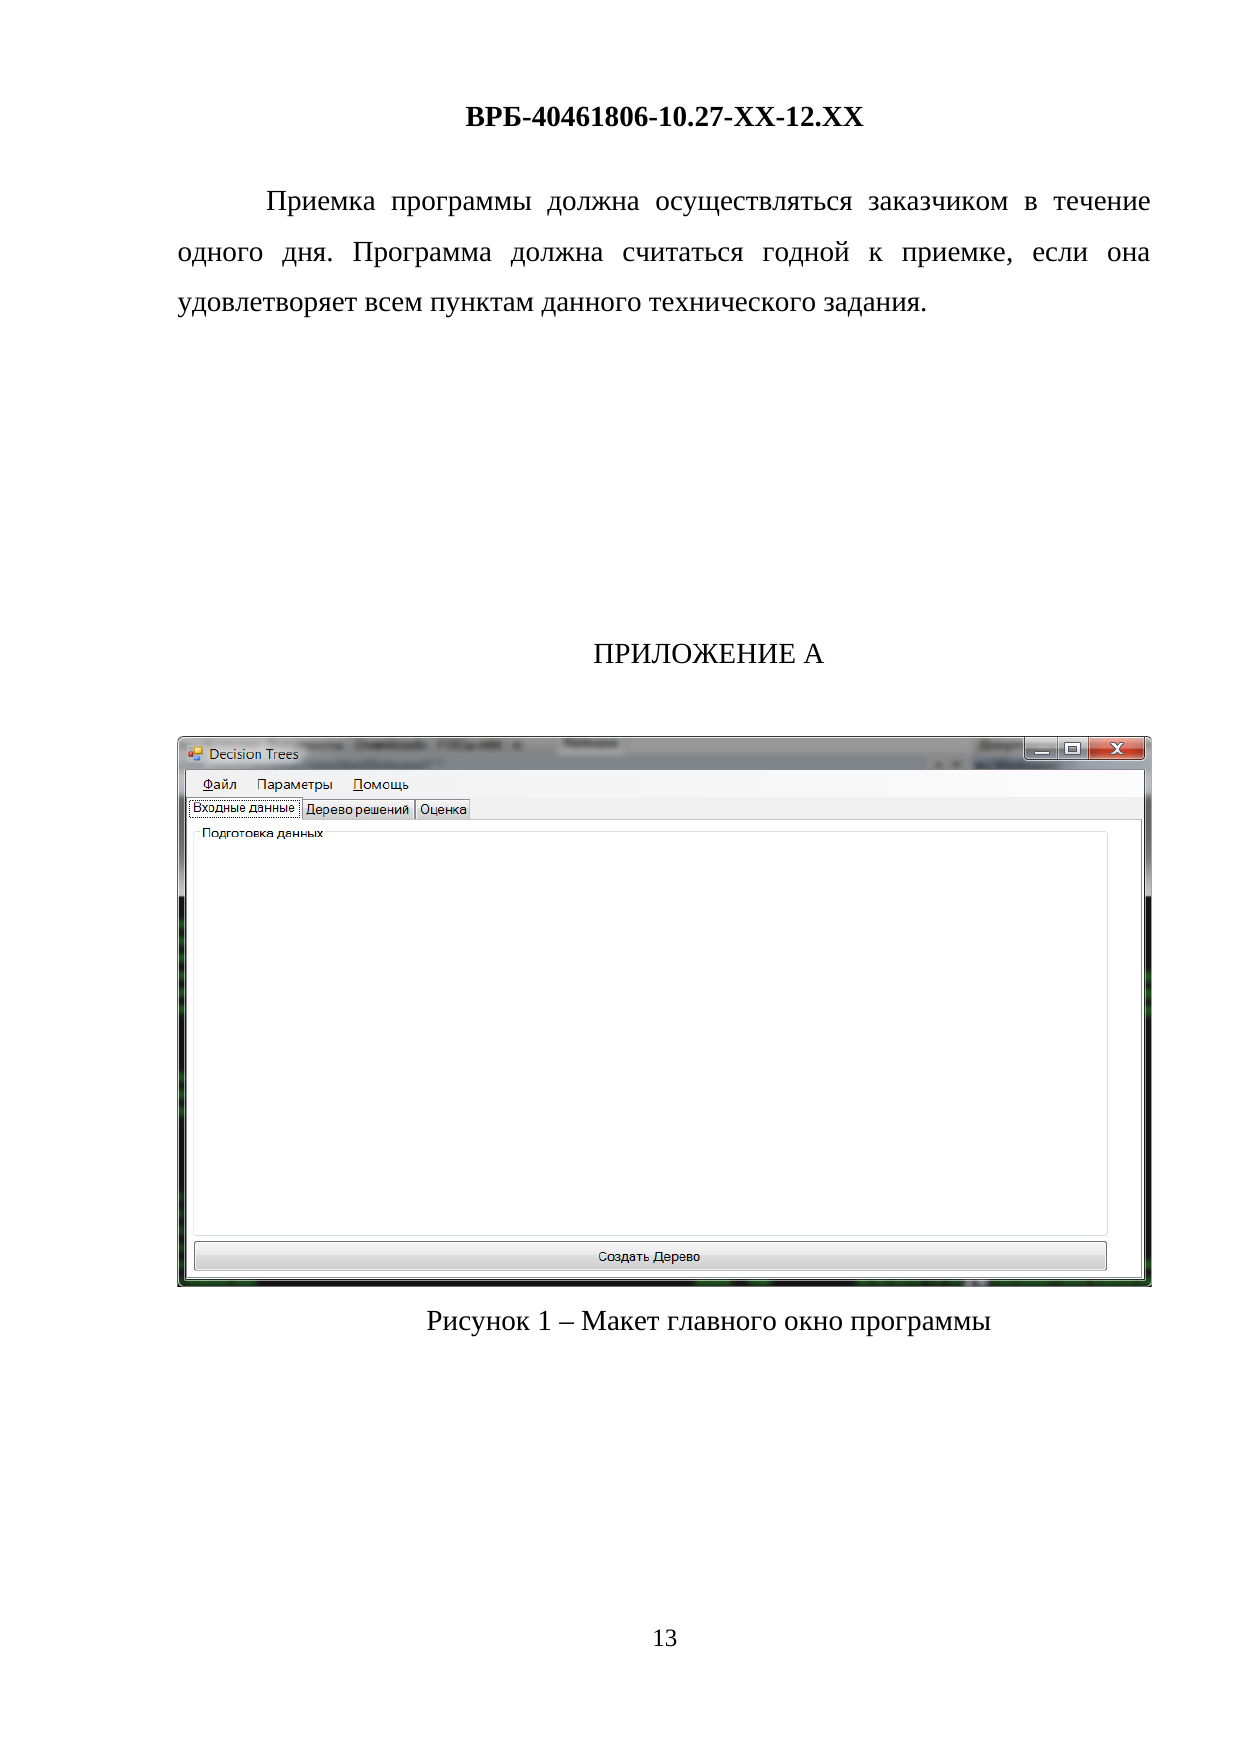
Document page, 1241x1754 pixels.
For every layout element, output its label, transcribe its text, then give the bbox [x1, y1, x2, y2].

text Рисунок 1 – Макет главного окно программы [177, 1303, 1152, 1337]
picture [177, 736, 1152, 1287]
text ПРИЛОЖЕНИЕ А [177, 636, 1152, 670]
